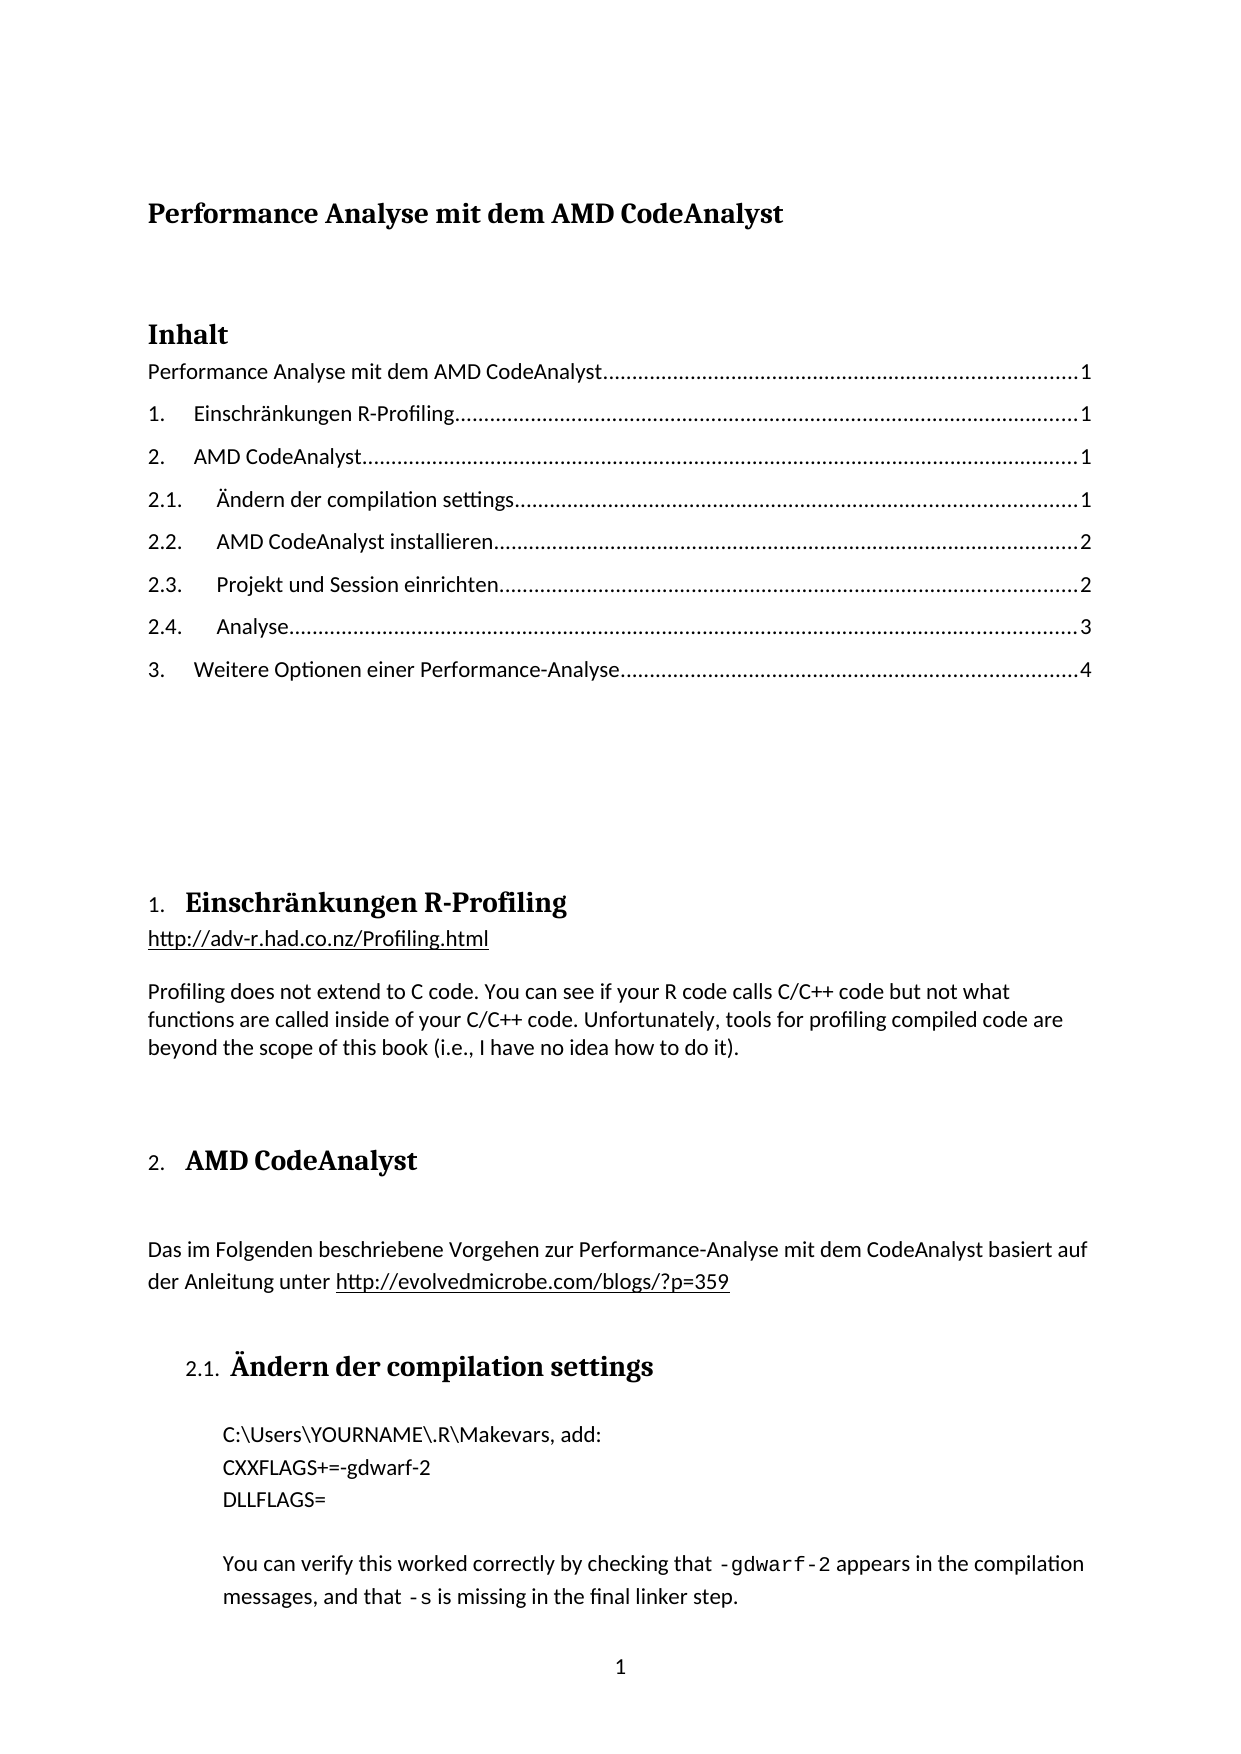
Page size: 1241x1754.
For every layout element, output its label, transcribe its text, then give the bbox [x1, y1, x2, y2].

subtitle Performance Analyse mit dem AMD CodeAnalyst [148, 198, 1093, 231]
subtitle Einschränkungen R-Profiling [148, 886, 1093, 919]
subtitle Ändern der compilation settings [185, 1350, 1093, 1383]
text Das im Folgenden beschriebene Vorgehen zur Performance-Analyse mit dem CodeAnalyst basiert auf der Anleitung unter http://evolvedmicrobe.com/blogs/?p=359 [148, 1235, 1093, 1296]
text http://adv-r.had.co.nz/Profiling.html [148, 924, 1093, 952]
text Profiling does not extend to C code. You can see if your R code calls C/C++ code but not what functions are called inside of your C/C++ code. Unfortunately, tools for profiling compiled code are beyond the scope of this book (i.e., I have no idea how to do it). [148, 977, 1093, 1062]
list CXXFLAGS+=-gdwarf-2 [223, 1453, 1093, 1481]
list C:\Users\YOURNAME\.R\Makevars, add: [223, 1420, 1093, 1448]
subtitle AMD CodeAnalyst [148, 1144, 1093, 1177]
list You can verify this worked correctly by checking that -gdwarf-2 appears in the compilation messages, and that -s is missing in the final linker step. [223, 1549, 1093, 1610]
list DLLFLAGS= [223, 1485, 1093, 1513]
